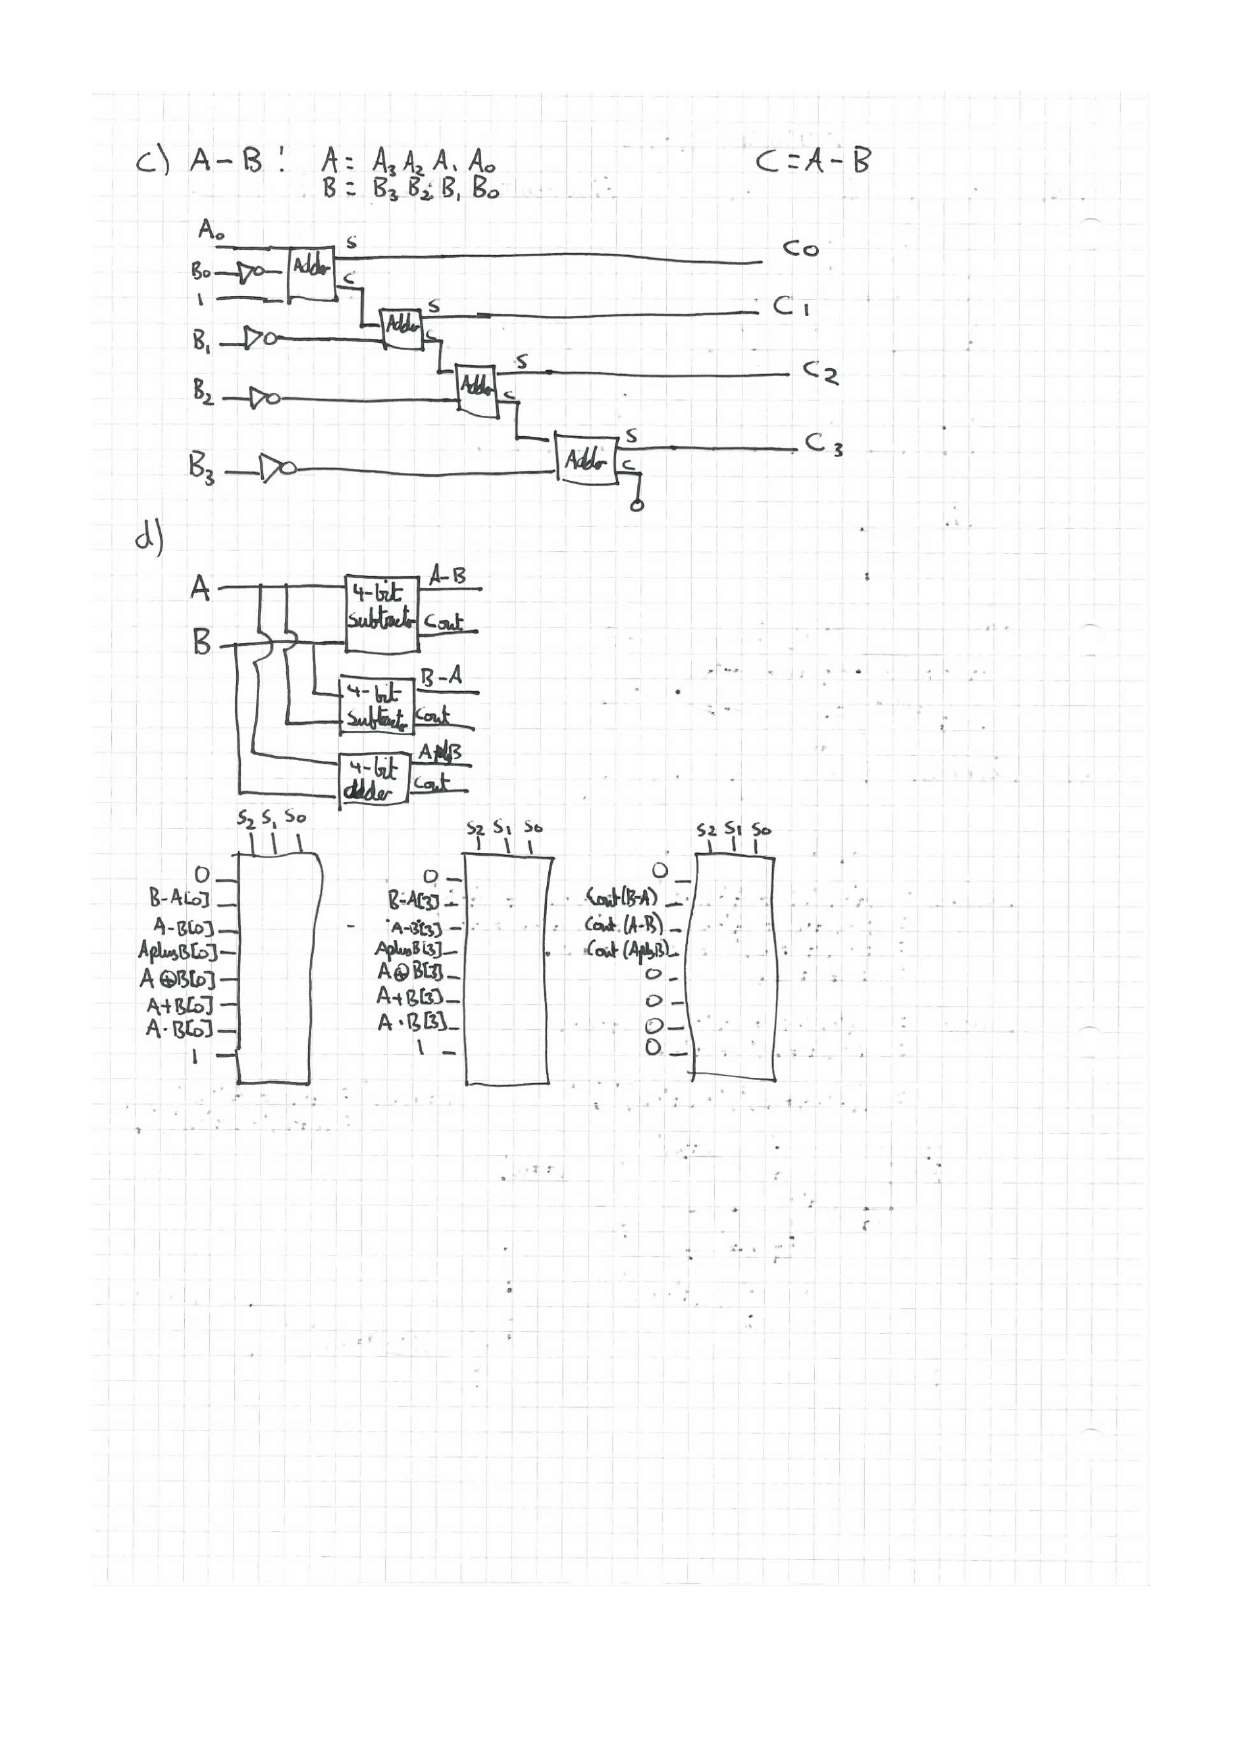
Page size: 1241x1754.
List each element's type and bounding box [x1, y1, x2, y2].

picture [76, 76, 1164, 1613]
